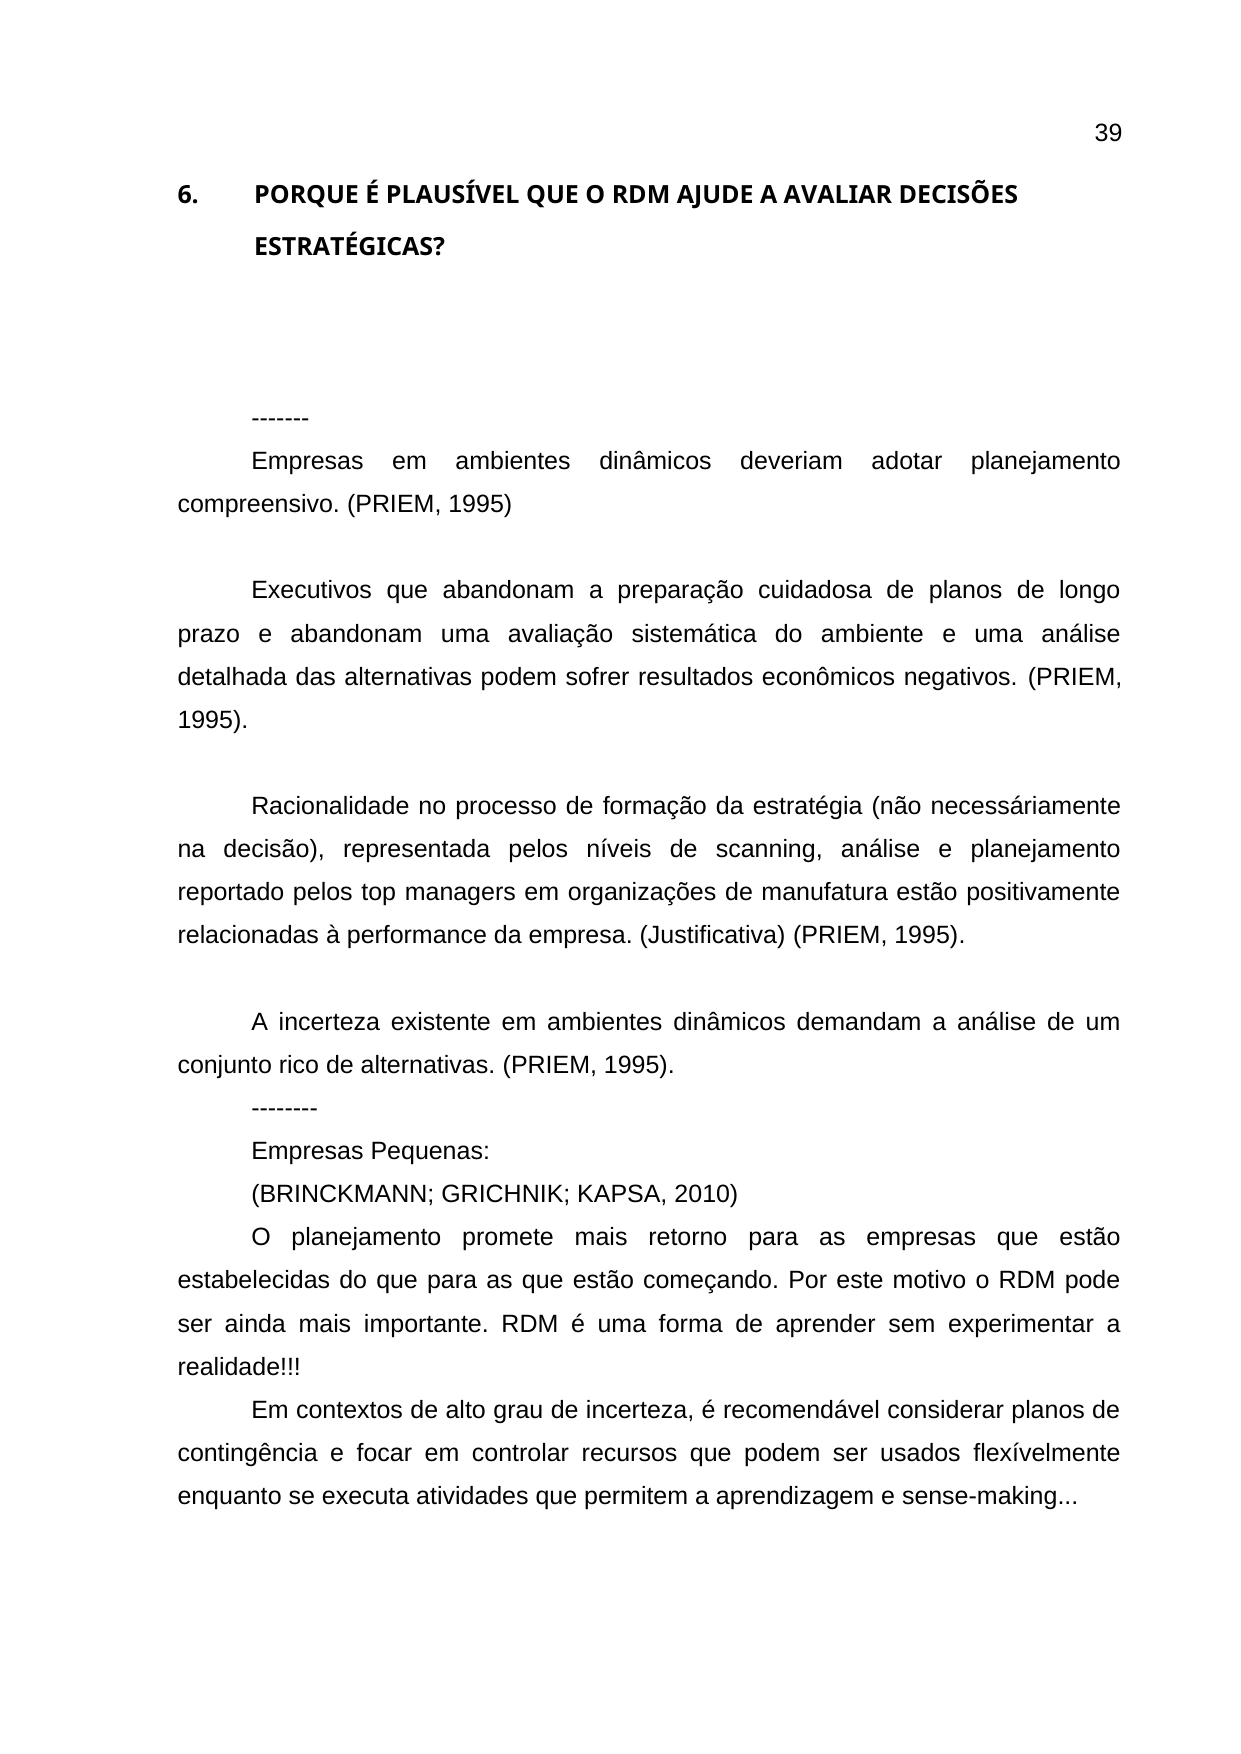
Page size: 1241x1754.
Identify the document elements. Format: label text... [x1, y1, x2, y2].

text O planejamento promete mais retorno para as empresas que estão estabelecidas do que para as que estão começando. Por este motivo o RDM pode ser ainda mais importante. RDM é uma forma de aprender sem experimentar a realidade!!! [177, 1222, 1122, 1381]
text Em contextos de alto grau de incerteza, é recomendável considerar planos de contingência e focar em controlar recursos que podem ser usados flexívelmente enquanto se executa atividades que permitem a aprendizagem e sense-making... [177, 1395, 1122, 1510]
text Racionalidade no processo de formação da estratégia (não necessáriamente na decisão), representada pelos níveis de scanning, análise e planejamento reportado pelos top managers em organizações de manufatura estão positivamente relacionadas à performance da empresa. (Justificativa) (PRIEM, 1995). [177, 791, 1122, 949]
text Empresas em ambientes dinâmicos deveriam adotar planejamento compreensivo. (PRIEM, 1995) [177, 446, 1122, 518]
text (BRINCKMANN; GRICHNIK; KAPSA, 2010) [177, 1179, 1122, 1208]
text ------- [177, 403, 1122, 432]
text Executivos que abandonam a preparação cuidadosa de planos de longo prazo e abandonam uma avaliação sistemática do ambiente e uma análise detalhada das alternativas podem sofrer resultados econômicos negativos. (PRIEM, 1995). [177, 576, 1122, 734]
text A incerteza existente em ambientes dinâmicos demandam a análise de um conjunto rico de alternativas. (PRIEM, 1995). [177, 1007, 1122, 1079]
text -------- [177, 1093, 1122, 1122]
subtitle Porque É plausível que o RDM ajude a avaliar decisões Estratégicas? [177, 177, 1122, 262]
text Empresas Pequenas: [177, 1136, 1122, 1165]
